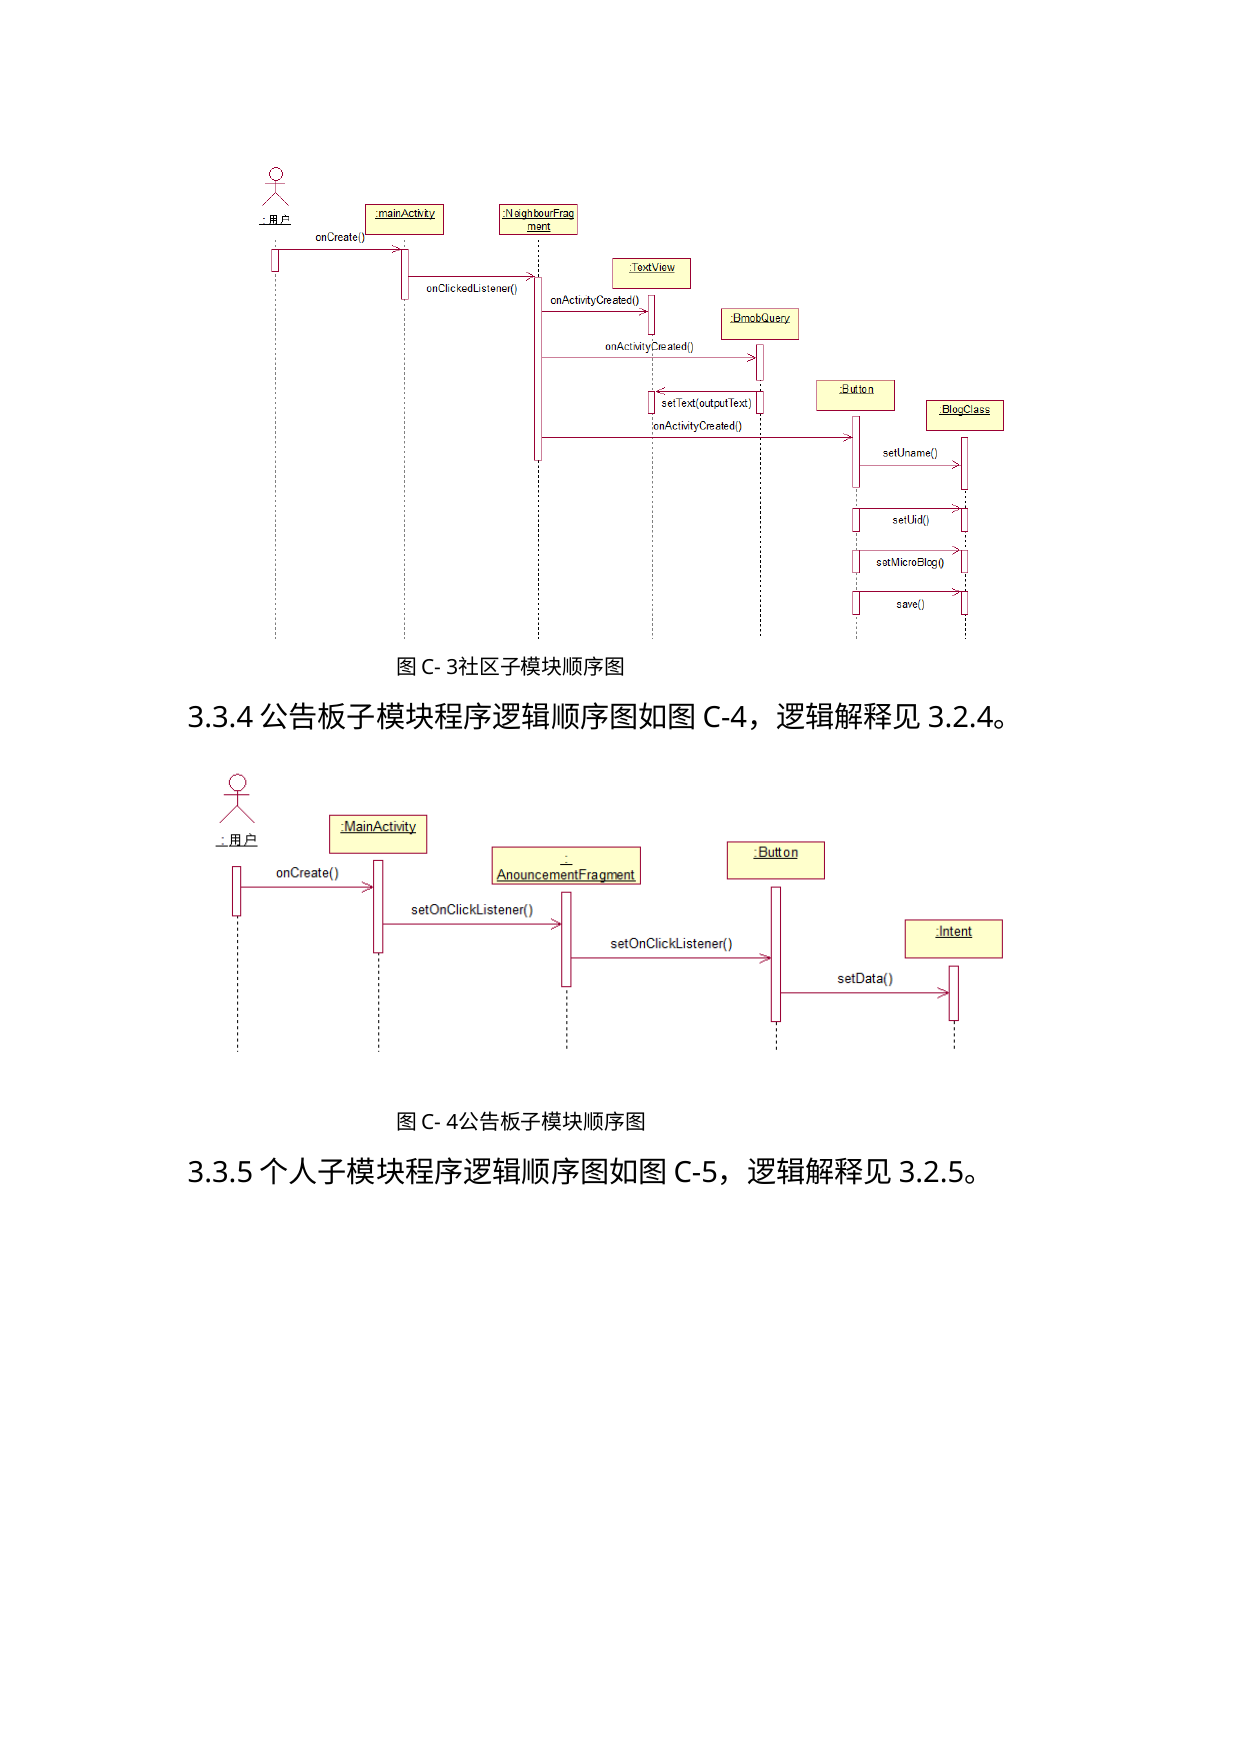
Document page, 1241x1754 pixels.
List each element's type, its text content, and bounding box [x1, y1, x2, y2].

text 图C- 3社区子模块顺序图 [187, 649, 1053, 682]
text 3.3.4公告板子模块程序逻辑顺序图如图C-4，逻辑解释见3.2.4。 [187, 682, 1053, 747]
text 3.3.5个人子模块程序逻辑顺序图如图C-5，逻辑解释见3.2.5。 [187, 1137, 1053, 1202]
picture [187, 162, 1096, 649]
text 图C- 4公告板子模块顺序图 [187, 1104, 1053, 1137]
picture [187, 747, 1053, 1096]
